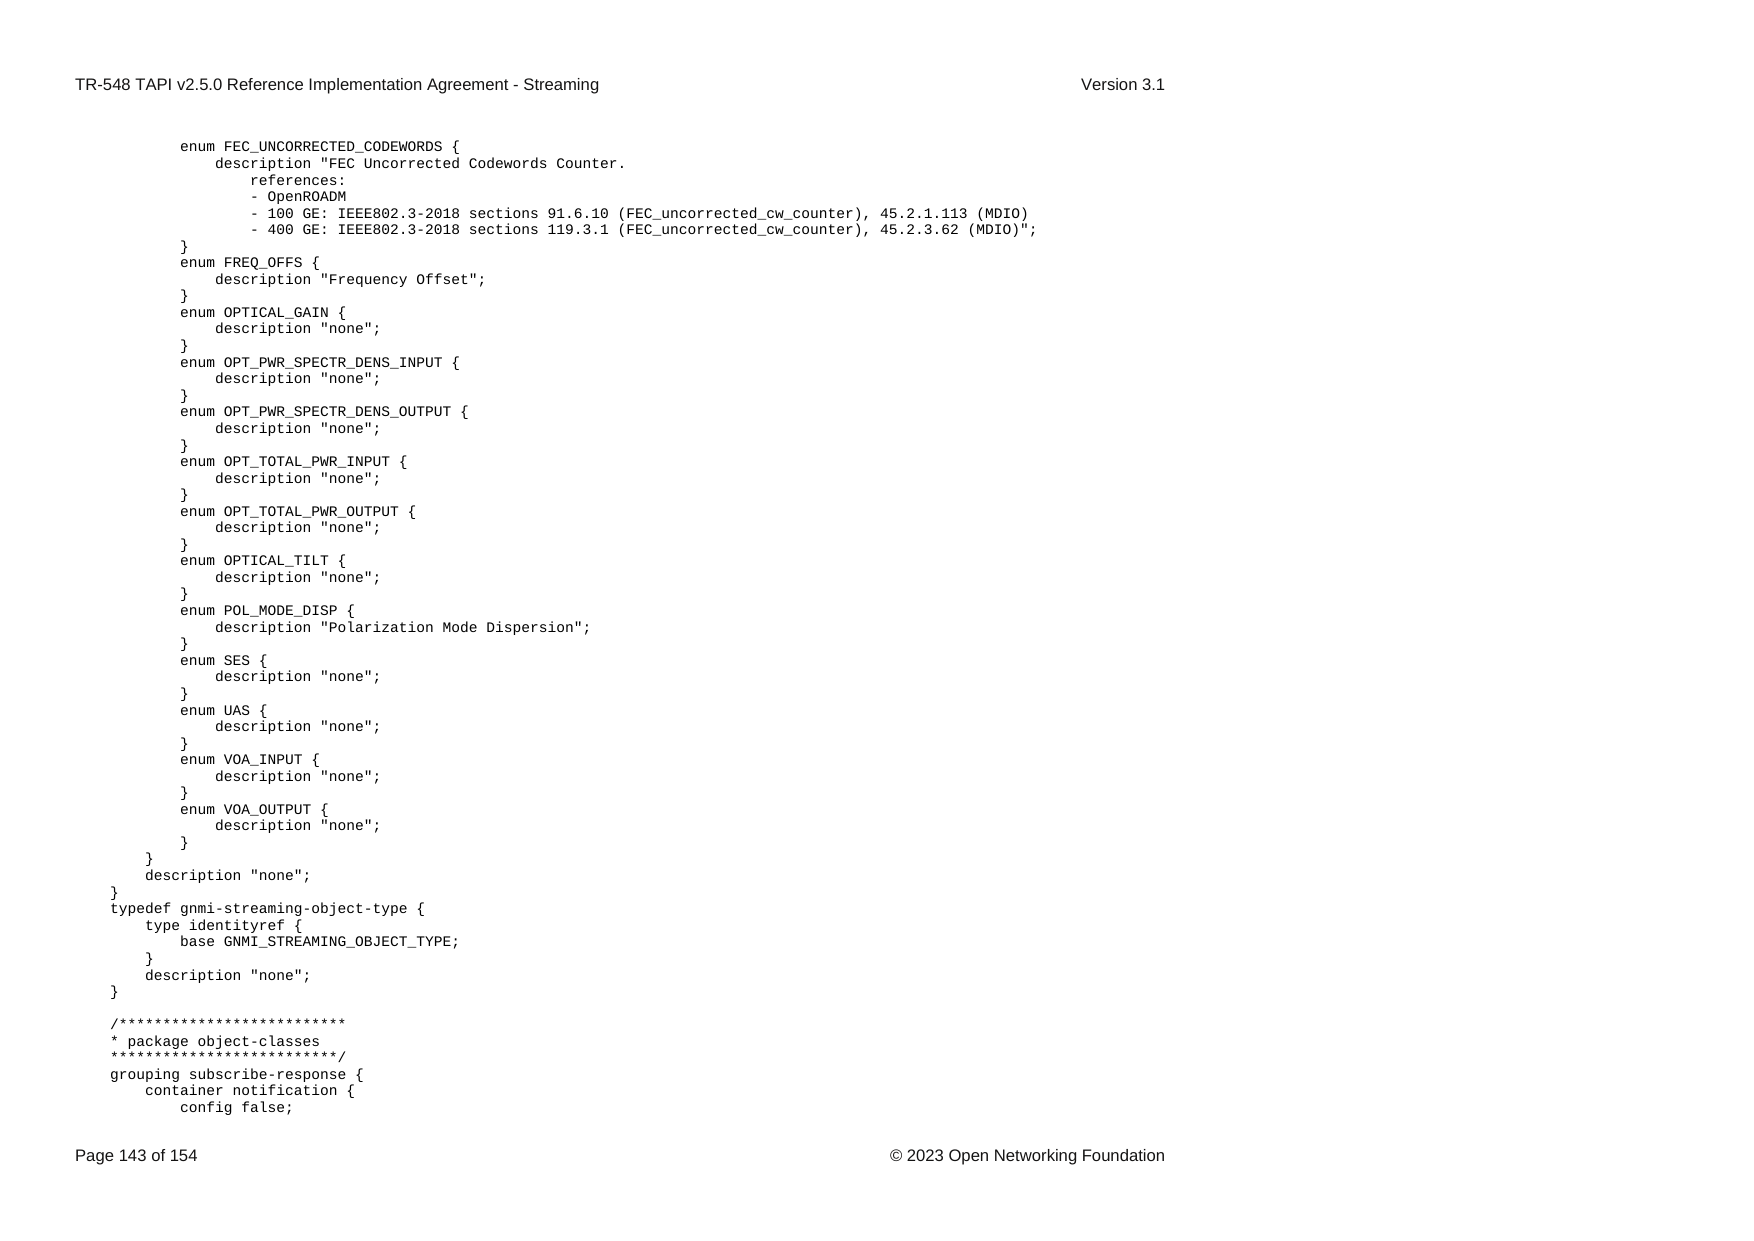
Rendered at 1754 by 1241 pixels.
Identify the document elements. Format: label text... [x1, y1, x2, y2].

text - 400 GE: IEEE802.3-2018 sections 119.3.1 (FEC_uncorrected_cw_counter), 45.2.3.62 (MDIO)"; [75, 222, 1679, 239]
text config false; [75, 1100, 1679, 1117]
text base GNMI_STREAMING_OBJECT_TYPE; [75, 934, 1679, 951]
text description "none"; [75, 819, 1679, 835]
text description "none"; [75, 968, 1679, 984]
text } [75, 835, 1679, 852]
text enum VOA_OUTPUT { [75, 802, 1679, 819]
text * package object-classes [75, 1034, 1679, 1051]
text enum OPTICAL_TILT { [75, 554, 1679, 570]
text enum VOA_INPUT { [75, 752, 1679, 769]
text } [75, 587, 1679, 603]
text grouping subscribe-response { [75, 1067, 1679, 1084]
text description "Polarization Mode Dispersion"; [75, 620, 1679, 636]
text enum FREQ_OFFS { [75, 256, 1679, 272]
text type identityref { [75, 918, 1679, 934]
text enum POL_MODE_DISP { [75, 603, 1679, 620]
text description "none"; [75, 868, 1679, 885]
text } [75, 885, 1679, 901]
text } [75, 984, 1679, 1001]
text enum FEC_UNCORRECTED_CODEWORDS { [75, 139, 1679, 156]
text description "none"; [75, 719, 1679, 736]
text typedef gnmi-streaming-object-type { [75, 901, 1679, 918]
text } [75, 289, 1679, 305]
text } [75, 487, 1679, 504]
text } [75, 239, 1679, 256]
text enum OPT_PWR_SPECTR_DENS_OUTPUT { [75, 404, 1679, 421]
text description "none"; [75, 322, 1679, 338]
text description "none"; [75, 421, 1679, 438]
text description "none"; [75, 769, 1679, 786]
text description "none"; [75, 521, 1679, 537]
text enum OPTICAL_GAIN { [75, 305, 1679, 322]
text enum SES { [75, 653, 1679, 669]
text } [75, 338, 1679, 355]
text - OpenROADM [75, 189, 1679, 206]
text } [75, 438, 1679, 454]
text description "none"; [75, 570, 1679, 587]
text } [75, 686, 1679, 703]
text enum UAS { [75, 703, 1679, 719]
text } [75, 786, 1679, 802]
text container notification { [75, 1084, 1679, 1100]
text } [75, 852, 1679, 868]
text } [75, 388, 1679, 404]
text enum OPT_PWR_SPECTR_DENS_INPUT { [75, 355, 1679, 371]
text } [75, 636, 1679, 653]
text description "Frequency Offset"; [75, 272, 1679, 289]
text references: [75, 173, 1679, 189]
text enum OPT_TOTAL_PWR_OUTPUT { [75, 504, 1679, 521]
text /************************** [75, 1017, 1679, 1034]
text } [75, 951, 1679, 968]
text description "none"; [75, 371, 1679, 388]
text **************************/ [75, 1051, 1679, 1067]
text enum OPT_TOTAL_PWR_INPUT { [75, 454, 1679, 471]
text } [75, 537, 1679, 554]
text } [75, 736, 1679, 752]
text description "none"; [75, 471, 1679, 487]
text - 100 GE: IEEE802.3-2018 sections 91.6.10 (FEC_uncorrected_cw_counter), 45.2.1.113 (MDIO) [75, 206, 1679, 222]
text description "none"; [75, 669, 1679, 686]
text description "FEC Uncorrected Codewords Counter. [75, 156, 1679, 173]
